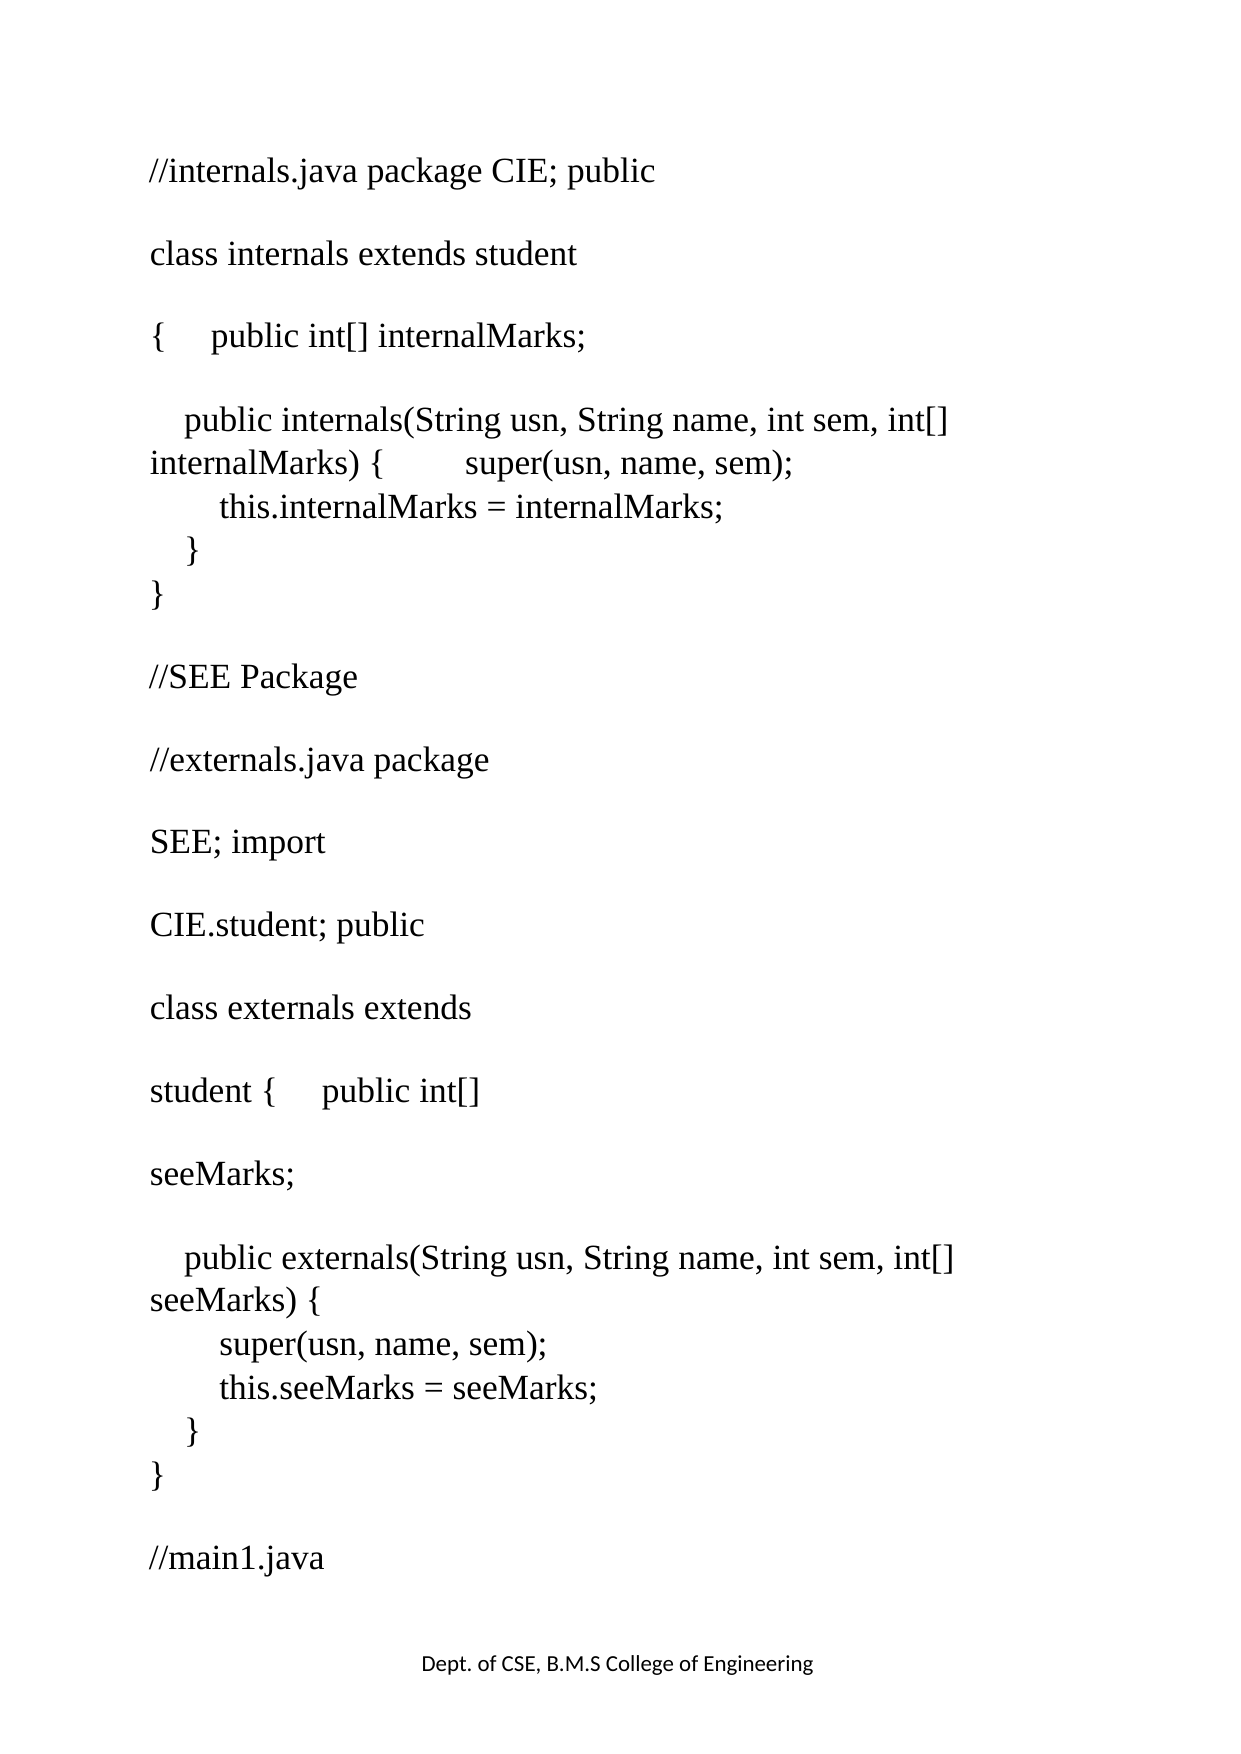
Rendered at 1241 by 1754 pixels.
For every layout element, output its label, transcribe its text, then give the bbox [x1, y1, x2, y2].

text //internals.java package CIE; public class internals extends student { public int[] internalMarks; [148, 149, 702, 355]
text //SEE Package //externals.java package SEE; import CIE.student; public class externals extends student { public int[] seeMarks; [148, 655, 491, 1193]
text super(usn, name, sem); [148, 1322, 1092, 1363]
text } [148, 1453, 1092, 1494]
text this.internalMarks = internalMarks; [148, 485, 1092, 526]
text public externals(String usn, String name, int sem, int[] seeMarks) { [148, 1236, 1092, 1319]
text } [148, 1410, 1092, 1451]
text //main1.java [148, 1536, 1092, 1577]
text } [148, 572, 1092, 613]
text } [148, 529, 1092, 569]
text public internals(String usn, String name, int sem, int[] internalMarks) { super(usn, name, sem); [148, 399, 951, 482]
text this.seeMarks = seeMarks; [148, 1366, 1092, 1407]
